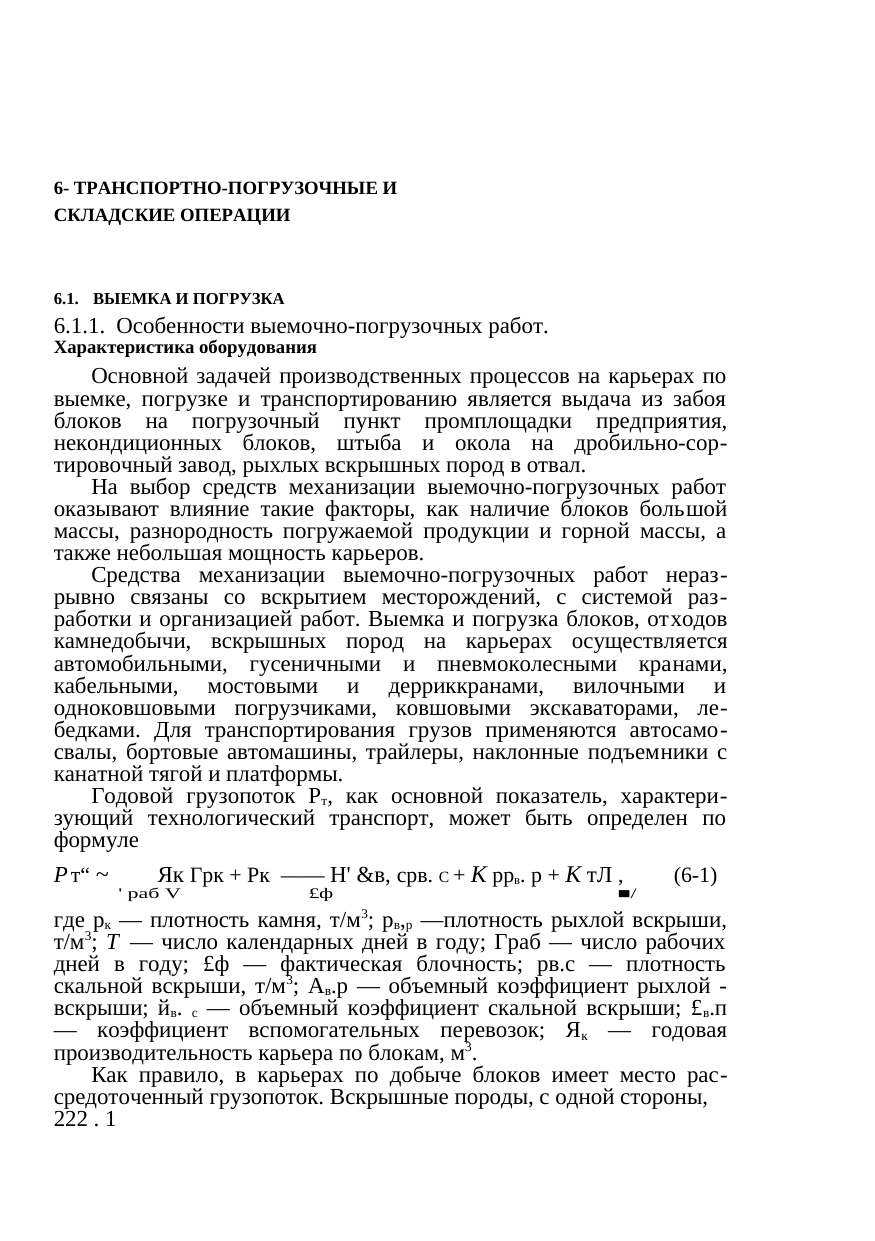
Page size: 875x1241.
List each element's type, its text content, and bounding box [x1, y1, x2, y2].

text ' раб V £ф ■/ [118, 887, 727, 902]
list ВЫЕМКА И ПОГРУЗКА [53, 291, 727, 308]
list Особенности выемочно-погрузочных работ. [53, 315, 727, 338]
text Основной задачей производственных процессов на карьерах по выемке, погрузке и транспортированию является выдача из забоя блоков на погрузочный пункт промплощадки предприятия, некондиционных блоков, штыба и окола на дробильно-сортировочный завод, рыхлых вскрышных пород в отвал. [53, 366, 727, 477]
text Годовой грузопоток Рт, как основной показатель, характеризующий технологический транспорт, может быть определен по формуле [53, 786, 727, 852]
text Как правило, в карьерах по добыче блоков имеет место рассредоточенный грузопоток. Вскрышные породы, с одной стороны, [53, 1064, 727, 1108]
text Характеристика оборудования [53, 338, 727, 357]
text Средства механизации выемочно-погрузочных работ неразрывно связаны со вскрытием месторождений, с системой разработки и организацией работ. Выемка и погрузка блоков, отходов камнедобычи, вскрышных пород на карьерах осуществляется автомобильными, гусеничными и пневмоколесными кранами, кабельными, мостовыми и дерриккранами, вилочными и одноковшовыми погрузчиками, ковшовыми экскаваторами, лебедками. Для транспортирования грузов применяются автосамосвалы, бортовые автомашины, трайлеры, наклонные подъемники с канатной тягой и платформы. [53, 565, 727, 786]
text Рт“ ~ Як Грк + Рк —— Н' &в, срв. С + К ррв. р + К тЛ , (6-1) [53, 863, 727, 887]
text 6- ТРАНСПОРТНО-ПОГРУЗОЧНЫЕ И СКЛАДСКИЕ ОПЕРАЦИИ [53, 173, 446, 227]
text 222 . 1 [53, 1108, 727, 1131]
text На выбор средств механизации выемочно-погрузочных работ оказывают влияние такие факторы, как наличие блоков большой массы, разнородность погружаемой продукции и горной массы, а также небольшая мощность карьеров. [53, 477, 727, 565]
text где рк — плотность камня, т/м3; рв,р —плотность рыхлой вскрыши, т/м3; Т — число календарных дней в году; Граб — число рабочих дней в году; £ф — фактическая блочность; рв.с — плотность скальной вскрыши, т/м3; Ав.р — объемный коэффициент рыхлой -вскрыши; йв. с — объемный коэффициент скальной вскрыши; £в.п — коэффициент вспомогательных перевозок; Як — годовая производительность карьера по блокам, м3. [53, 910, 727, 1064]
